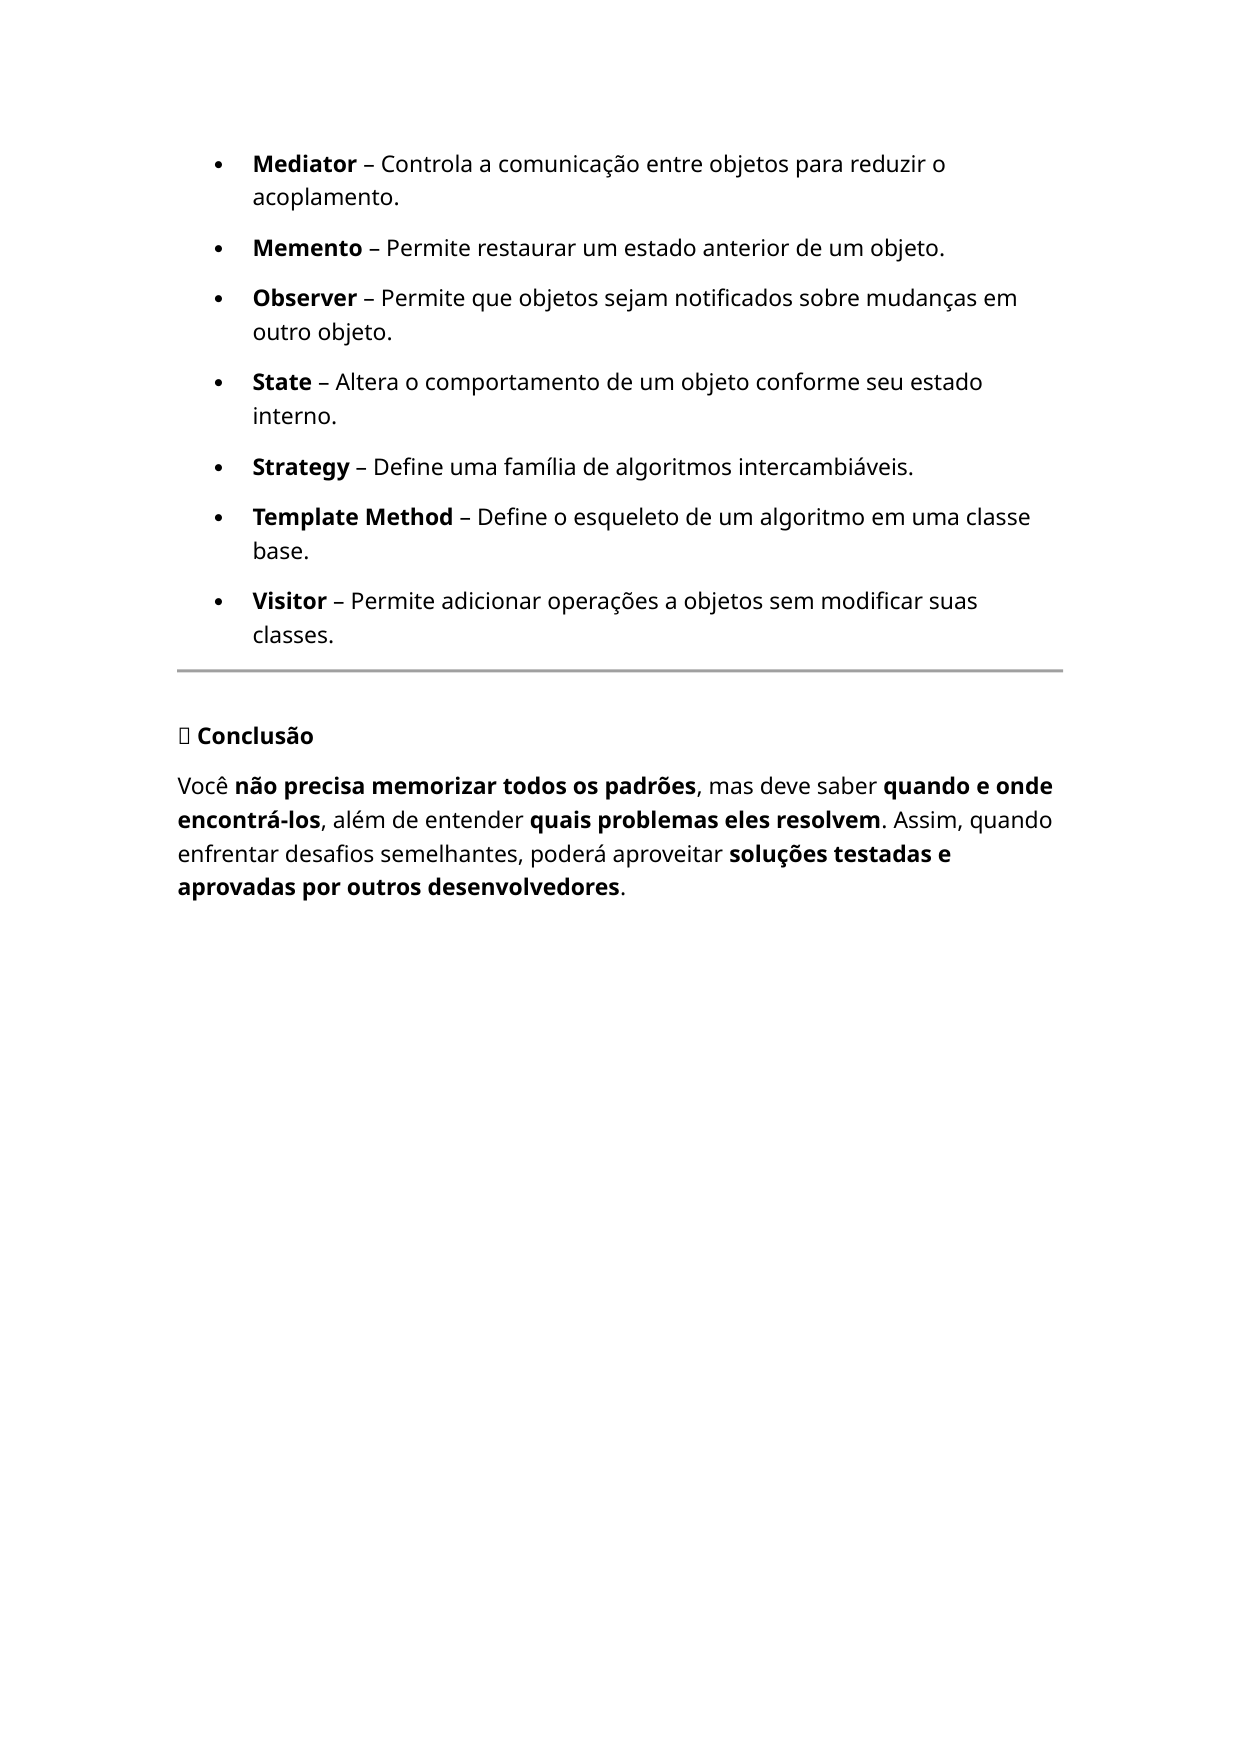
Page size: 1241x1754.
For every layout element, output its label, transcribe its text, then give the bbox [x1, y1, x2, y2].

list State – Altera o comportamento de um objeto conforme seu estado interno. [215, 366, 1063, 431]
list Observer – Permite que objetos sejam notificados sobre mudanças em outro objeto. [215, 282, 1063, 347]
text Você não precisa memorizar todos os padrões, mas deve saber quando e onde encontrá-los, além de entender quais problemas eles resolvem. Assim, quando enfrentar desafios semelhantes, poderá aproveitar soluções testadas e aprovadas por outros desenvolvedores. [177, 770, 1063, 903]
list Visitor – Permite adicionar operações a objetos sem modificar suas classes. [215, 585, 1063, 650]
list Mediator – Controla a comunicação entre objetos para reduzir o acoplamento. [215, 148, 1063, 213]
list Memento – Permite restaurar um estado anterior de um objeto. [215, 232, 1063, 263]
list Template Method – Define o esqueleto de um algoritmo em uma classe base. [215, 501, 1063, 566]
text ✅ Conclusão [177, 720, 1063, 751]
list Strategy – Define uma família de algoritmos intercambiáveis. [215, 451, 1063, 482]
